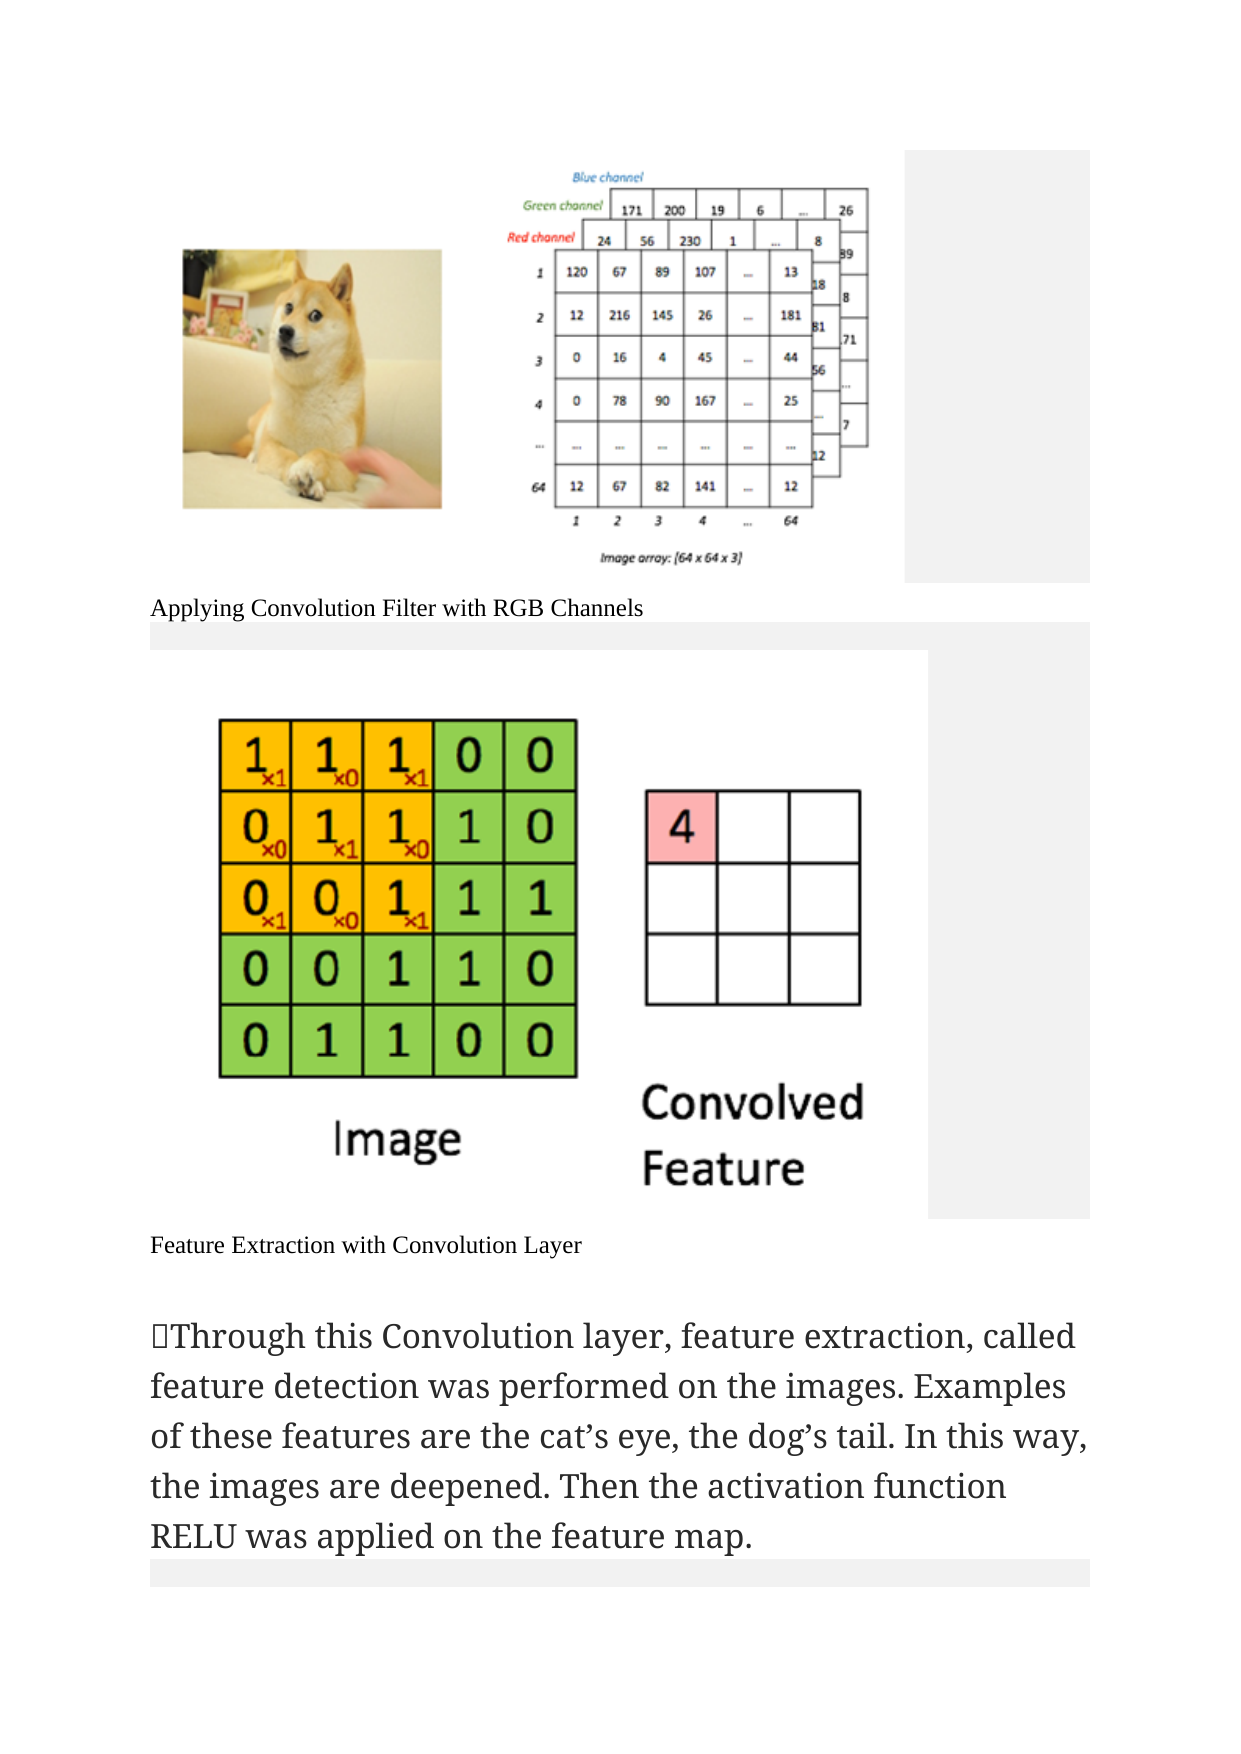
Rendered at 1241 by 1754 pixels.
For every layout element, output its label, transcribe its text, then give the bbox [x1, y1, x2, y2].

text Applying Convolution Filter with RGB Channels [150, 593, 1090, 622]
picture [150, 150, 905, 583]
text 🤗Through this Convolution layer, feature extraction, called feature detection was performed on the images. Examples of these features are the cat’s eye, the dog’s tail. In this way, the images are deepened. Then the activation function RELU was applied on the feature map. [150, 1309, 1090, 1559]
picture [150, 650, 929, 1220]
text Feature Extraction with Convolution Layer [150, 1230, 1090, 1259]
